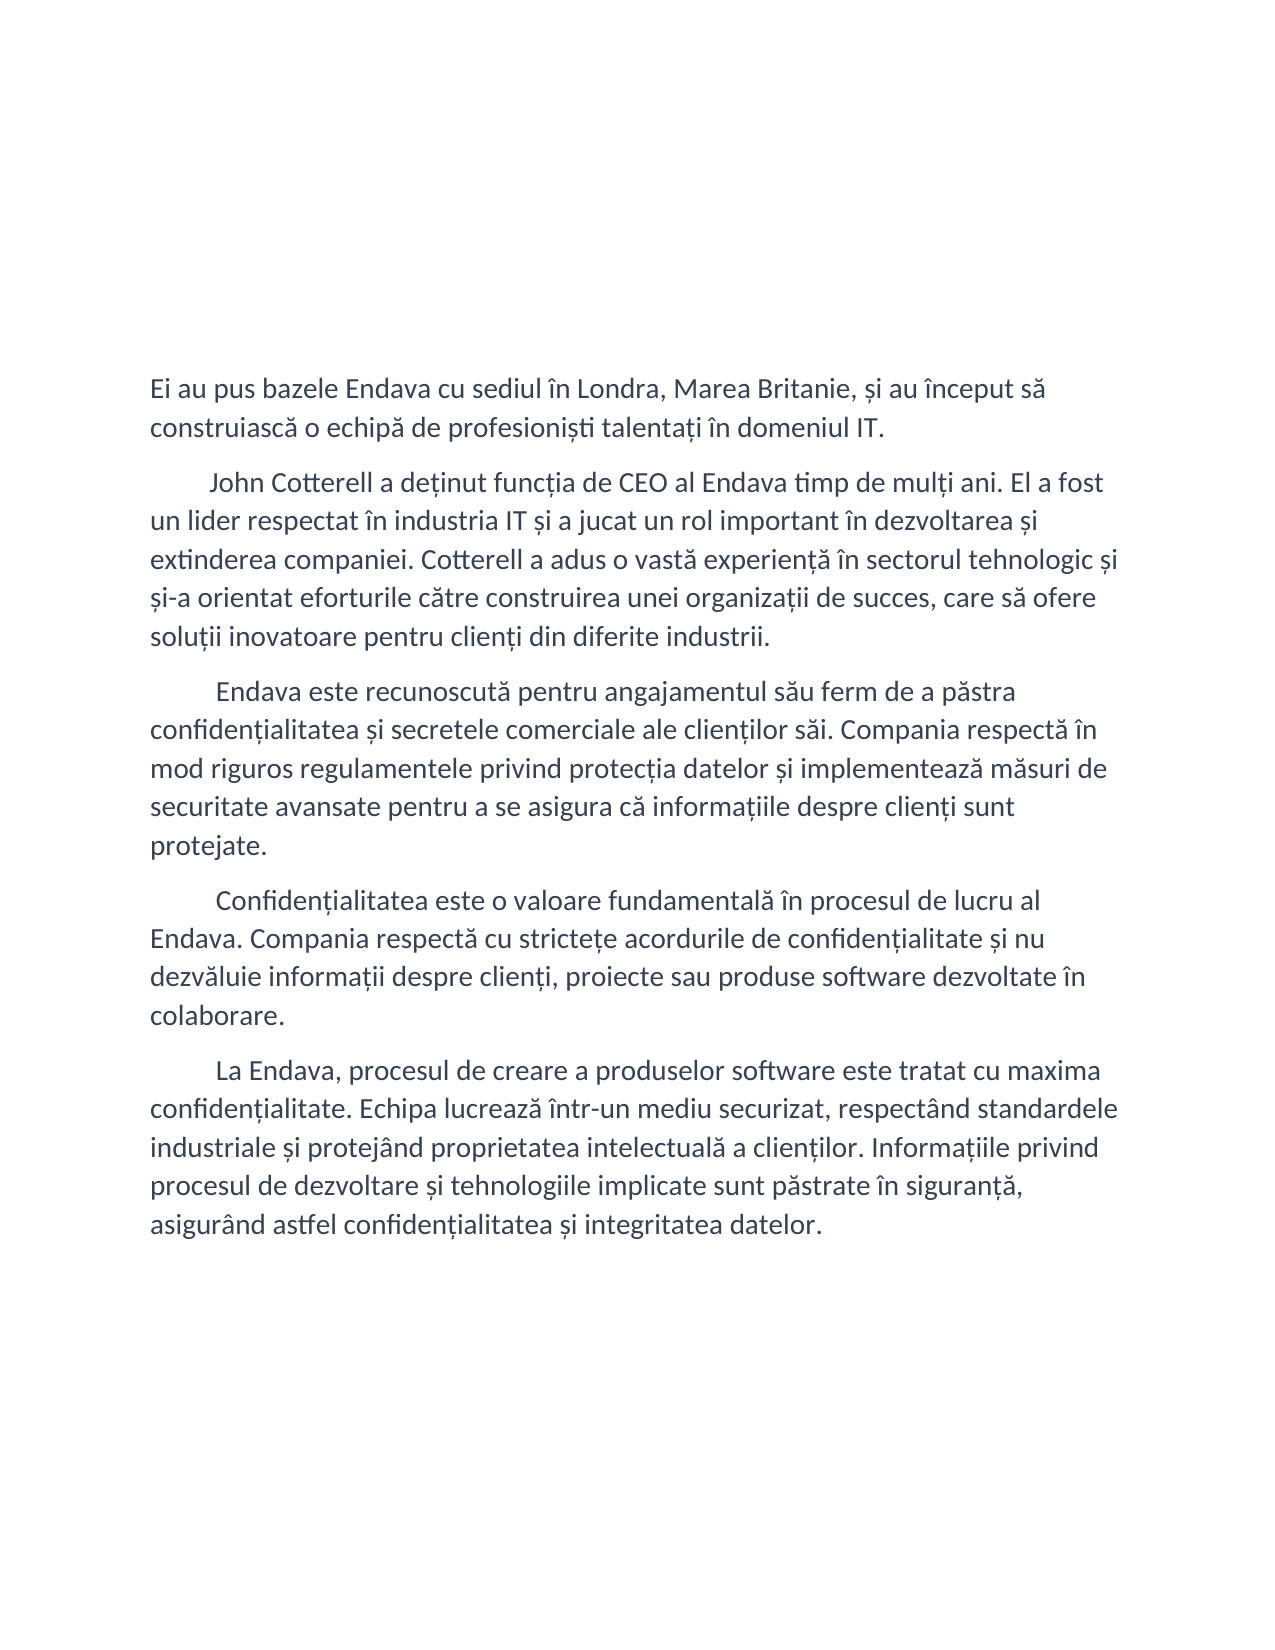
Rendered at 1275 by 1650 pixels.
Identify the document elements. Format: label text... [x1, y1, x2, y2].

text Endava este recunoscută pentru angajamentul său ferm de a păstra confidențialitatea și secretele comerciale ale clienților săi. Compania respectă în mod riguros regulamentele privind protecția datelor și implementează măsuri de securitate avansate pentru a se asigura că informațiile despre clienți sunt protejate. [150, 673, 1125, 862]
text Ei au pus bazele Endava cu sediul în Londra, Marea Britanie, și au început să construiască o echipă de profesioniști talentați în domeniul IT. [150, 370, 1125, 444]
text Confidențialitatea este o valoare fundamentală în procesul de lucru al Endava. Compania respectă cu strictețe acordurile de confidențialitate și nu dezvăluie informații despre clienți, proiecte sau produse software dezvoltate în colaborare. [150, 882, 1125, 1033]
text La Endava, procesul de creare a produselor software este tratat cu maxima confidențialitate. Echipa lucrează într-un mediu securizat, respectând standardele industriale și protejând proprietatea intelectuală a clienților. Informațiile privind procesul de dezvoltare și tehnologiile implicate sunt păstrate în siguranță, asigurând astfel confidențialitatea și integritatea datelor. [150, 1052, 1125, 1241]
text John Cotterell a deținut funcția de CEO al Endava timp de mulți ani. El a fost un lider respectat în industria IT și a jucat un rol important în dezvoltarea și extinderea companiei. Cotterell a adus o vastă experiență în sectorul tehnologic și și-a orientat eforturile către construirea unei organizații de succes, care să ofere soluții inovatoare pentru clienți din diferite industrii. [150, 464, 1125, 653]
